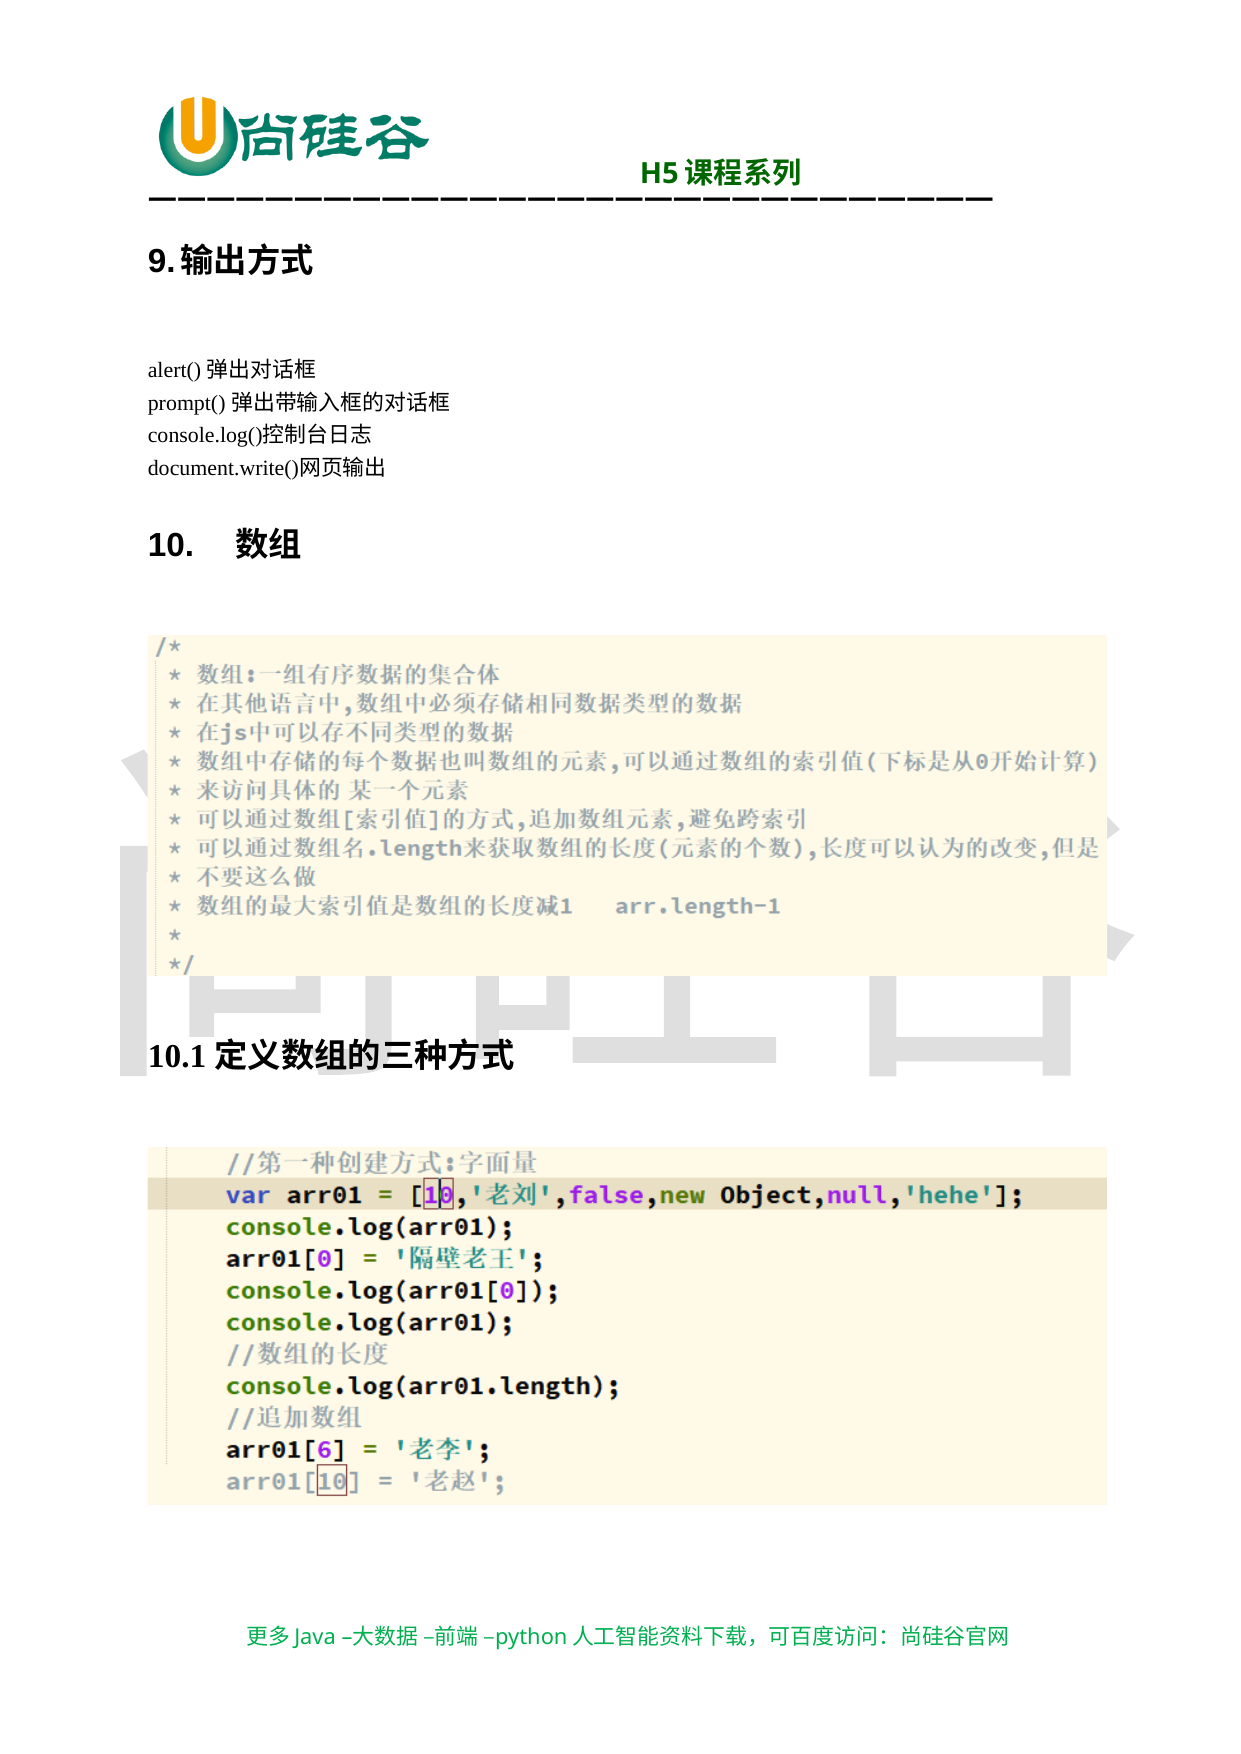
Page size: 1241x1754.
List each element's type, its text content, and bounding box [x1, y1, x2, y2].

subtitle 定义数组的三种方式 [148, 1020, 1107, 1085]
list console.log()控制台日志 [148, 417, 1107, 449]
picture [147, 635, 1108, 976]
list document.write()网页输出 [148, 449, 1107, 482]
list alert() 弹出对话框 [148, 352, 1107, 384]
subtitle 输出方式 [148, 225, 1107, 290]
list prompt() 弹出带输入框的对话框 [148, 384, 1107, 417]
picture [147, 1147, 1107, 1505]
subtitle 数组 [148, 509, 1107, 574]
picture [147, 88, 436, 184]
